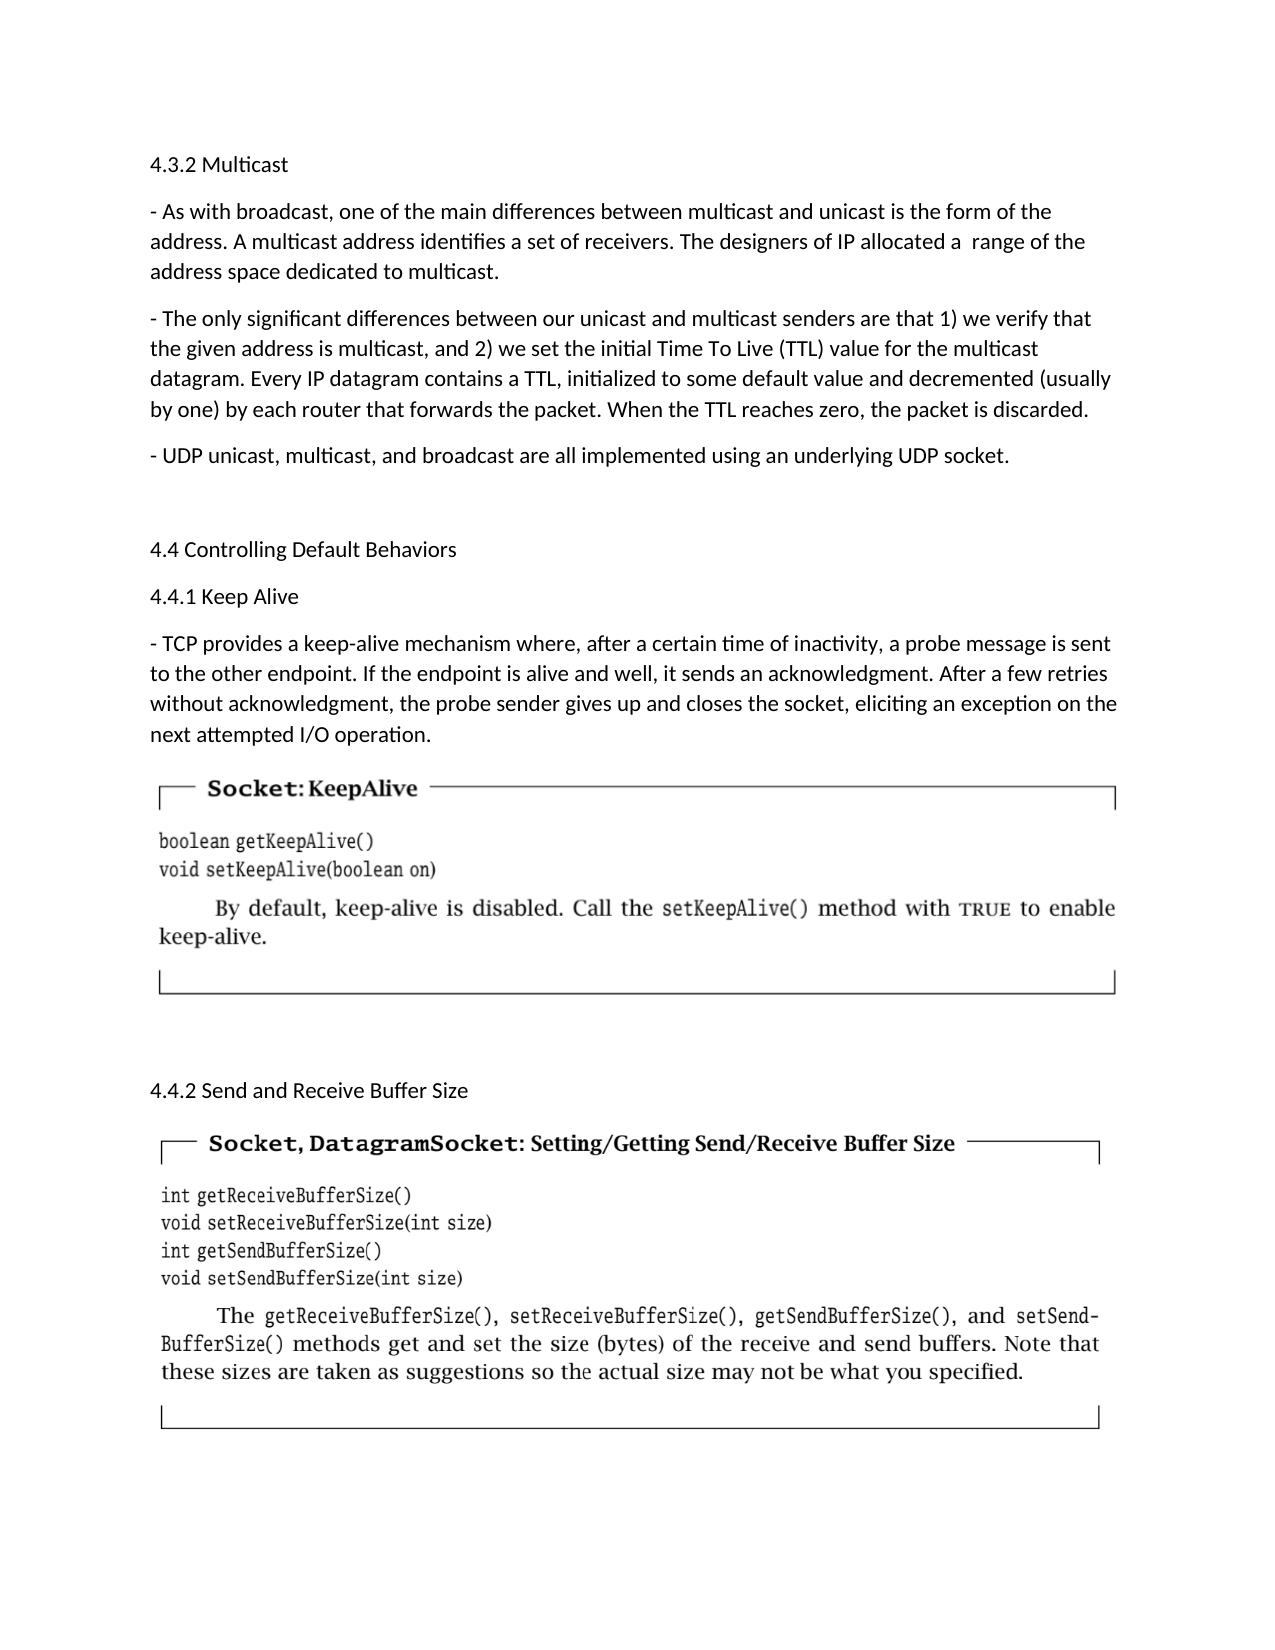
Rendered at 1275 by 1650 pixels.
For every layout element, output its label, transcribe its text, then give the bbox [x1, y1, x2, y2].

text 4.4 Controlling Default Behaviors [150, 535, 1125, 563]
text - UDP unicast, multicast, and broadcast are all implemented using an underlying UDP socket. [150, 442, 1125, 470]
picture [150, 766, 1125, 1011]
text 4.4.1 Keep Alive [150, 582, 1125, 610]
text 4.4.2 Send and Receive Buffer Size [150, 1077, 1125, 1105]
text - The only significant differences between our unicast and multicast senders are that 1) we verify that the given address is multicast, and 2) we set the initial Time To Live (TTL) value for the multicast datagram. Every IP datagram contains a TTL, initialized to some default value and decremented (usually by one) by each router that forwards the packet. When the TTL reaches zero, the packet is discarded. [150, 304, 1125, 423]
text - As with broadcast, one of the main differences between multicast and unicast is the form of the address. A multicast address identifies a set of receivers. The designers of IP allocated a range of the address space dedicated to multicast. [150, 197, 1125, 285]
text 4.3.2 Multicast [150, 150, 1125, 178]
text - TCP provides a keep-alive mechanism where, after a certain time of inactivity, a probe message is sent to the other endpoint. If the endpoint is alive and well, it sends an acknowledgment. After a few retries without acknowledgment, the probe sender gives up and closes the socket, eliciting an exception on the next attempted I/O operation. [150, 629, 1125, 748]
picture [150, 1123, 1125, 1438]
